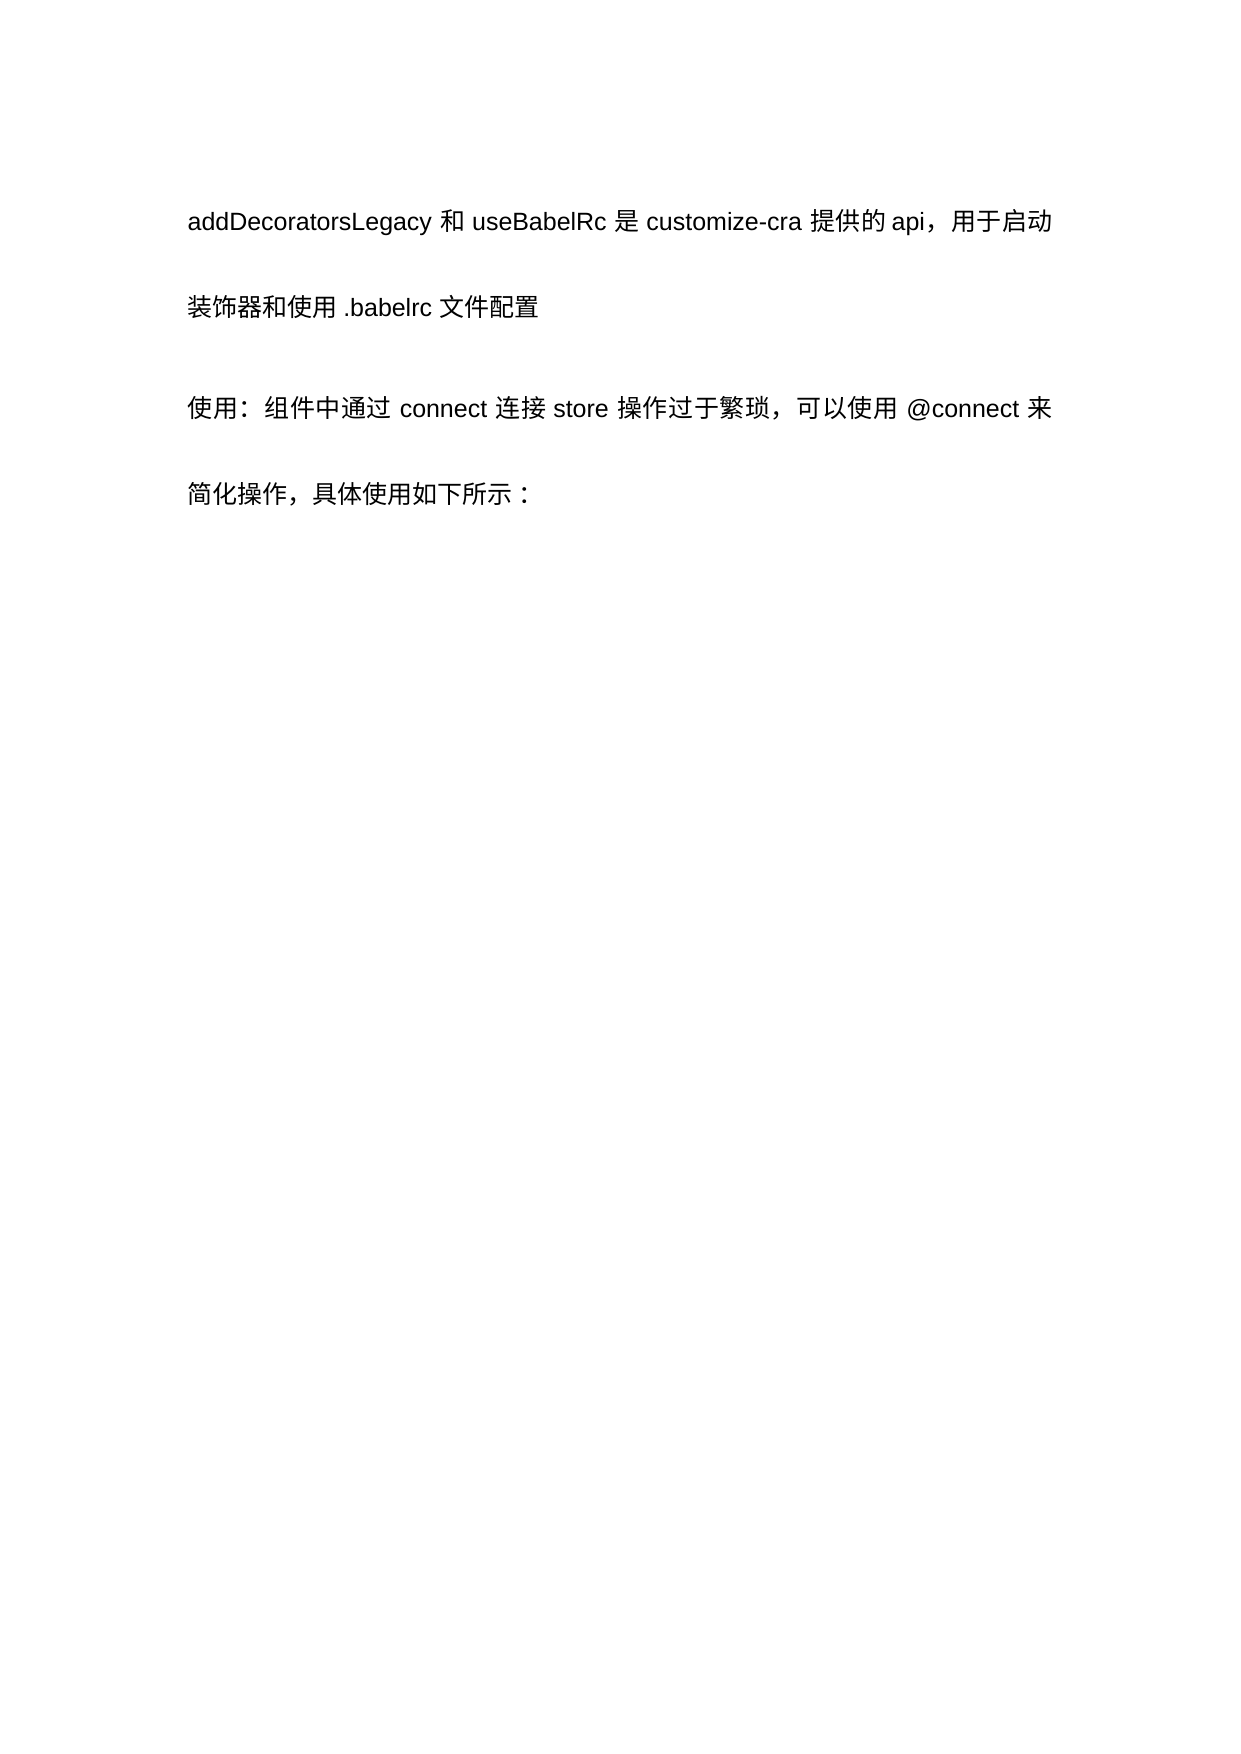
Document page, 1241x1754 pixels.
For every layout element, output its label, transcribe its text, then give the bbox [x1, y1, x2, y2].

subtitle addDecoratorsLegacy 和 useBabelRc 是 customize-cra 提供的api，用于启动装饰器和使用 .babelrc 文件配置 [187, 187, 1053, 338]
subtitle 使用：组件中通过 connect 连接 store 操作过于繁琐，可以使用 @connect 来简化操作，具体使用如下所示 ： [187, 374, 1053, 525]
